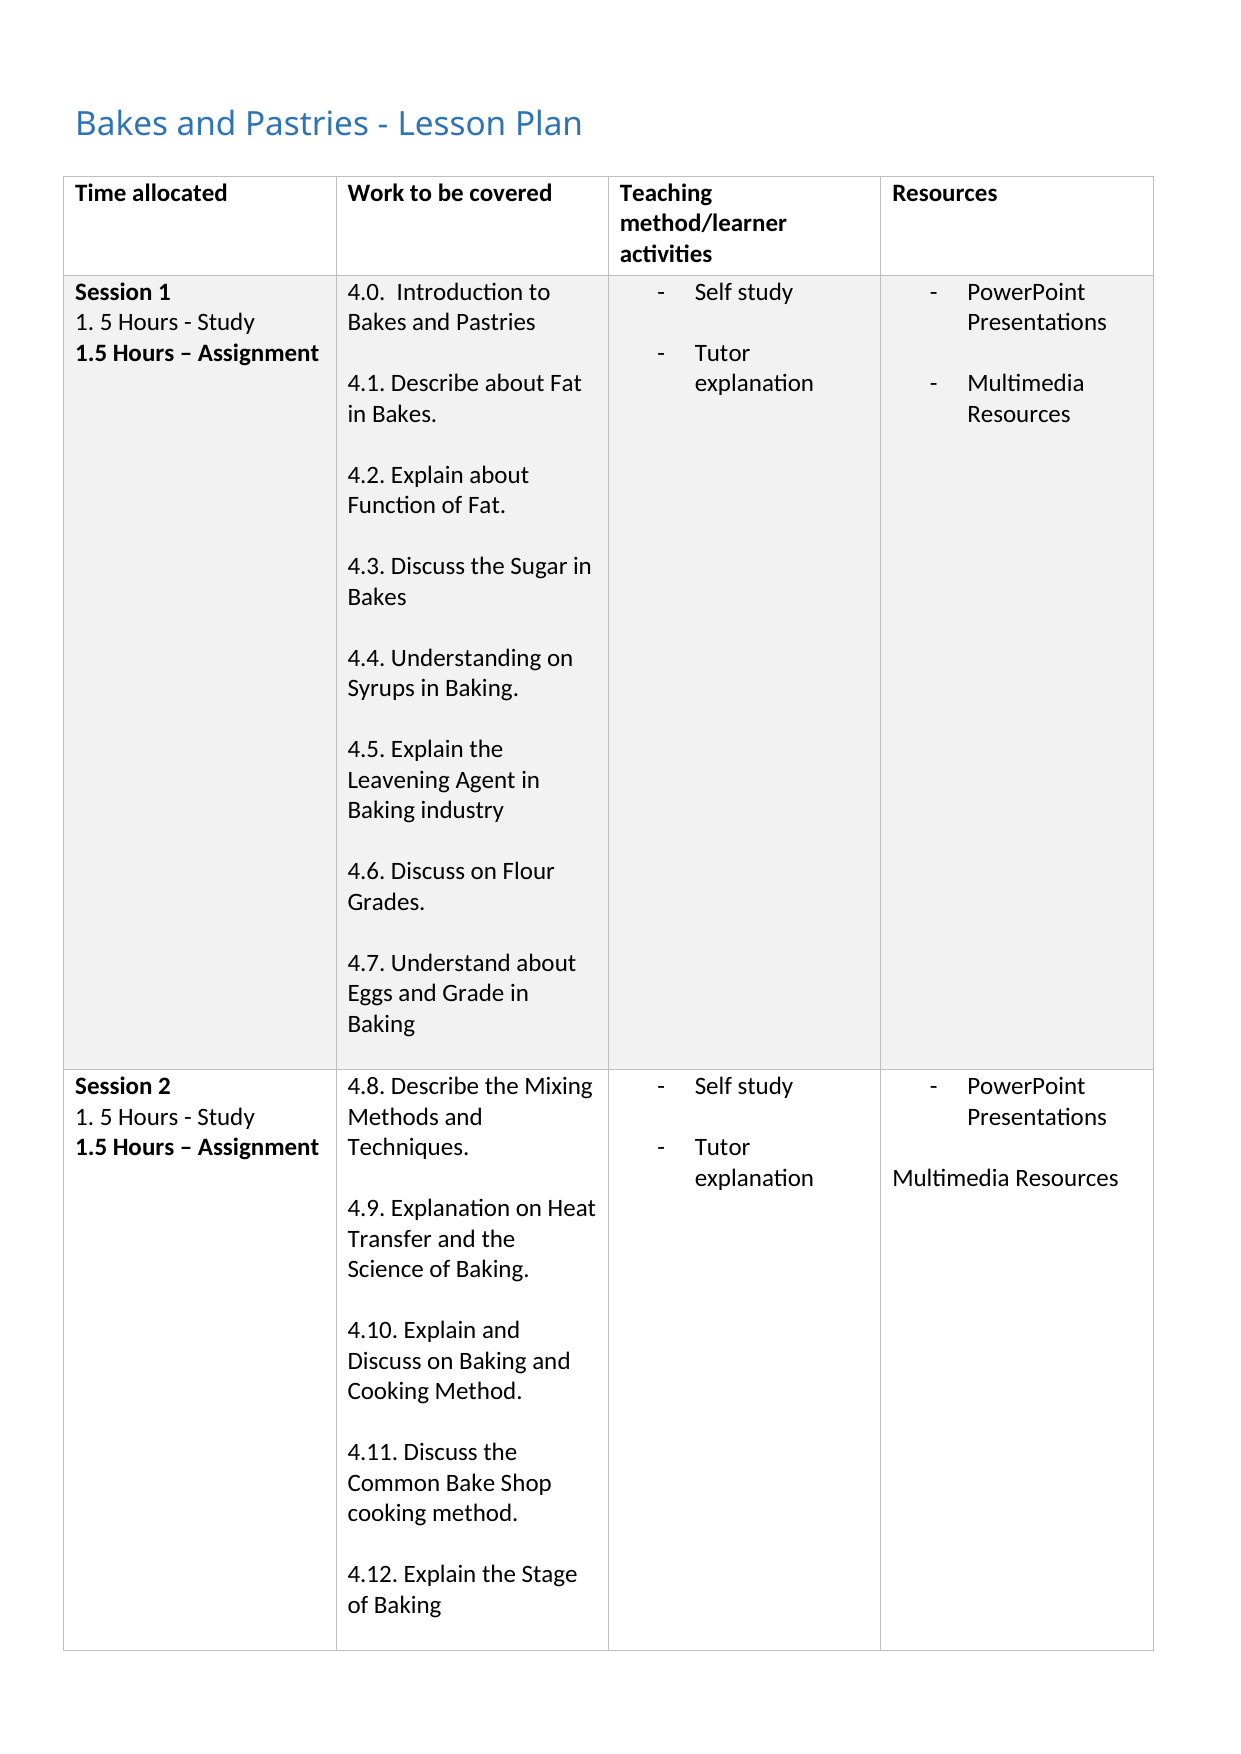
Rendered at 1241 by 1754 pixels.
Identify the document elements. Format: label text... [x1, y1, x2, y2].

table_cell Session 1 1. 5 Hours - Study 1.5 Hours – Assignment [64, 276, 336, 1069]
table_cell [64, 1070, 336, 1650]
subtitle Bakes and Pastries - Lesson Plan [75, 100, 1165, 145]
table_header Resources [881, 177, 1153, 274]
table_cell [609, 1070, 880, 1650]
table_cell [881, 1070, 1153, 1650]
table_cell PowerPoint Presentations Multimedia Resources [881, 276, 1153, 1069]
table_cell 4.0. Introduction to Bakes and Pastries 4.1. Describe about Fat in Bakes. 4.2. Explain about Function of Fat. 4.3. Discuss the Sugar in Bakes 4.4. Understanding on Syrups in Baking. 4.5. Explain the Leavening Agent in Baking industry 4.6. Discuss on Flour Grades. 4.7. Understand about Eggs and Grade in Baking [337, 276, 608, 1069]
table_header Teaching method/learner activities [609, 177, 880, 274]
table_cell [337, 1070, 608, 1650]
table_cell Self study Tutor explanation [609, 276, 880, 1069]
table_header Time allocated [64, 177, 336, 274]
table_header Work to be covered [337, 177, 608, 274]
